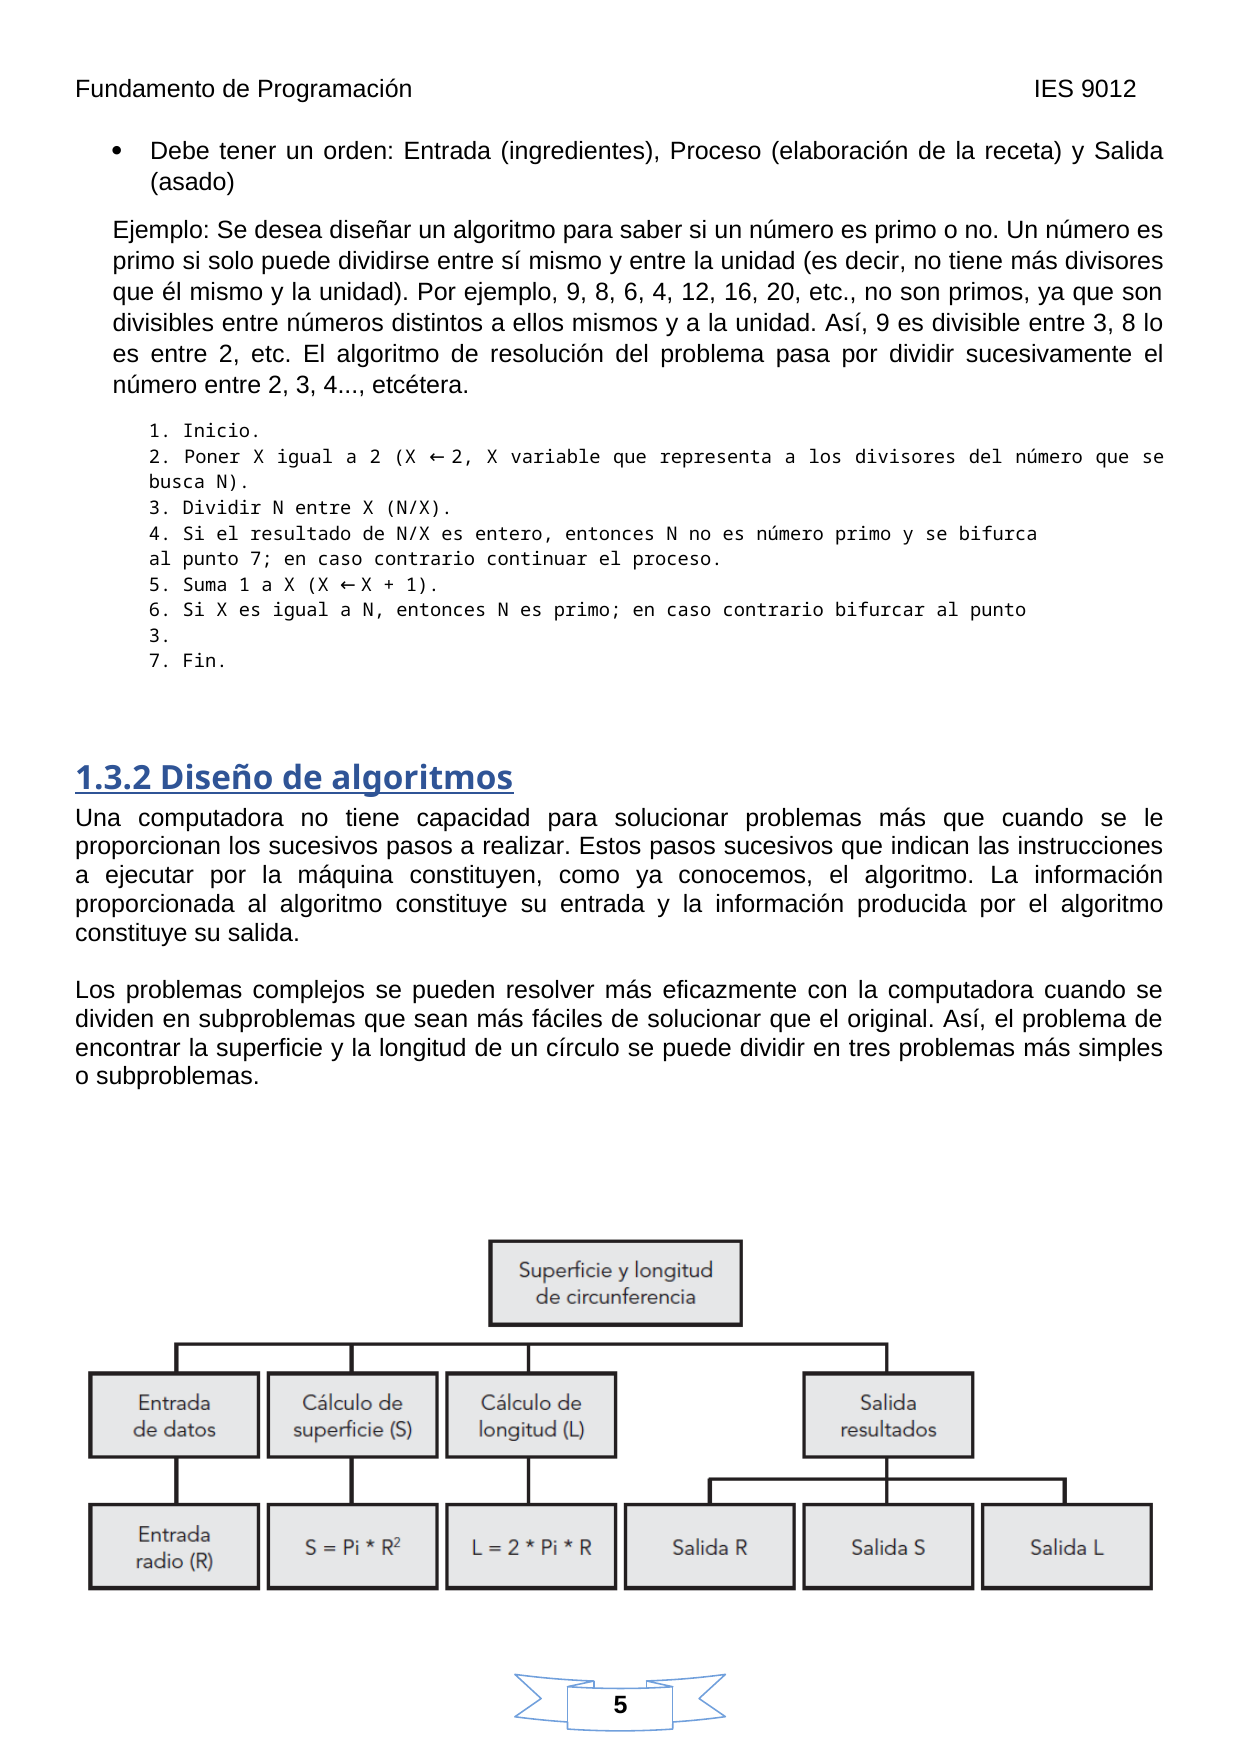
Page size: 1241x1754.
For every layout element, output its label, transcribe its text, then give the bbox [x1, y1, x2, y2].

text Ejemplo: Se desea diseñar un algoritmo para saber si un número es primo o no. Un número es primo si solo puede dividirse entre sí mismo y entre la unidad (es decir, no tiene más divisores que él mismo y la unidad). Por ejemplo, 9, 8, 6, 4, 12, 16, 20, etc., no son primos, ya que son divisibles entre números distintos a ellos mismos y a la unidad. Así, 9 es divisible entre 3, 8 lo es entre 2, etc. El algoritmo de resolución del problema pasa por dividir sucesivamente el número entre 2, 3, 4..., etcétera. [112, 215, 1165, 399]
text al punto 7; en caso contrario continuar el proceso. [149, 545, 1165, 571]
picture [75, 1233, 1164, 1597]
text 1. Inicio. [149, 418, 1165, 443]
text 3. Dividir N entre X (N/X). [149, 494, 1165, 520]
subtitle 1.3.2 Diseño de algoritmos [75, 754, 1165, 799]
text 5. Suma 1 a X (X ← X + 1). [149, 571, 1165, 596]
text Los problemas complejos se pueden resolver más eficazmente con la computadora cuando se dividen en subproblemas que sean más fáciles de solucionar que el original. Así, el problema de encontrar la superficie y la longitud de un círculo se puede dividir en tres problemas más simples o subproblemas. [75, 975, 1165, 1090]
text 7. Fin. [149, 647, 1165, 673]
list Debe tener un orden: Entrada (ingredientes), Proceso (elaboración de la receta) y Salida (asado) [112, 136, 1165, 196]
text 3. [149, 622, 1165, 647]
text 6. Si X es igual a N, entonces N es primo; en caso contrario bifurcar al punto [149, 596, 1165, 622]
text 4. Si el resultado de N/X es entero, entonces N no es número primo y se bifurca [149, 520, 1165, 545]
text Una computadora no tiene capacidad para solucionar problemas más que cuando se le proporcionan los sucesivos pasos a realizar. Estos pasos sucesivos que indican las instrucciones a ejecutar por la máquina constituyen, como ya conocemos, el algoritmo. La información proporcionada al algoritmo constituye su entrada y la información producida por el algoritmo constituye su salida. [75, 803, 1165, 946]
text 2. Poner X igual a 2 (X ← 2, X variable que representa a los divisores del número que se busca N). [149, 443, 1165, 494]
